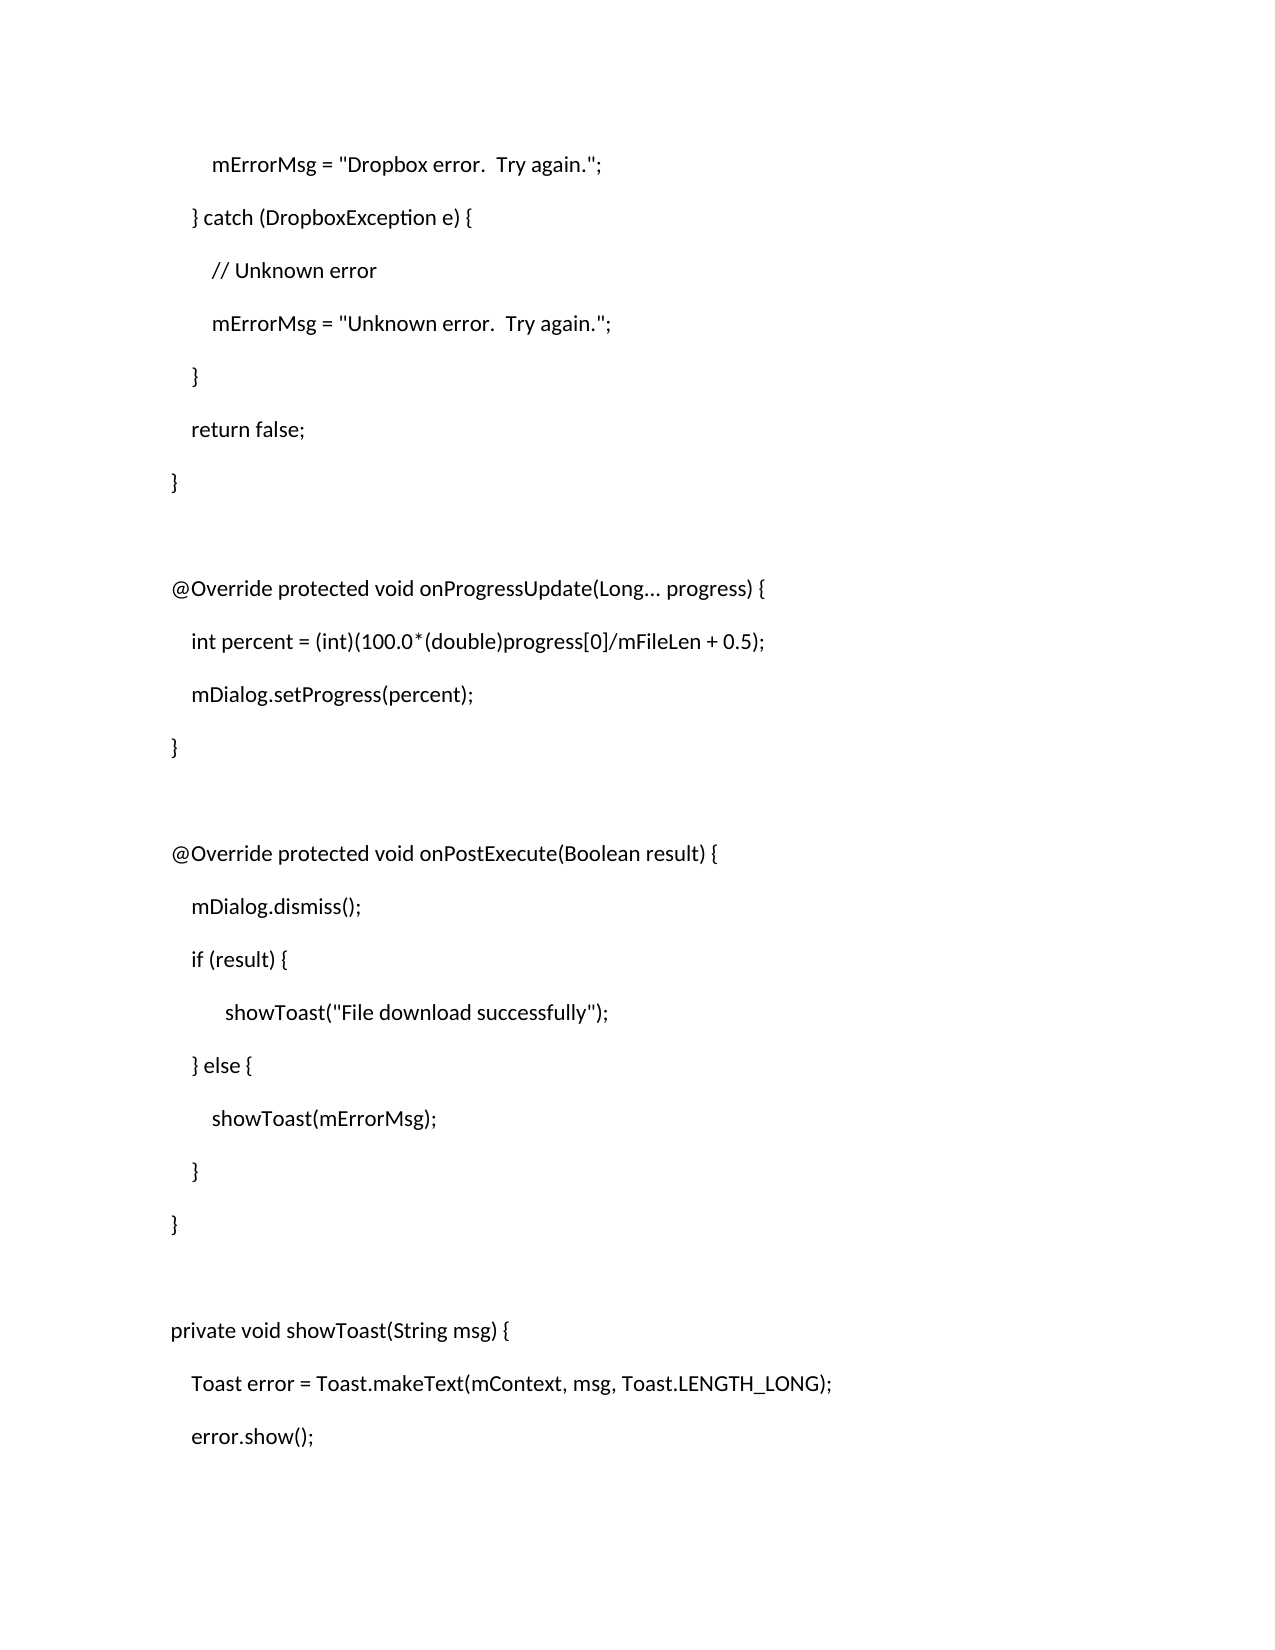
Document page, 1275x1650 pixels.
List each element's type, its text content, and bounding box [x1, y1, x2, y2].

text private void showToast(String msg) { [150, 1316, 1125, 1344]
text int percent = (int)(100.0*(double)progress[0]/mFileLen + 0.5); [150, 627, 1125, 655]
text } [150, 1210, 1125, 1238]
text } catch (DropboxException e) { [150, 203, 1125, 231]
text if (result) { [150, 945, 1125, 973]
text @Override protected void onPostExecute(Boolean result) { [150, 839, 1125, 867]
text mErrorMsg = "Unknown error. Try again."; [150, 309, 1125, 337]
text showToast("File download successfully"); [150, 998, 1125, 1026]
text } [150, 733, 1125, 761]
text } [150, 468, 1125, 496]
text } [150, 362, 1125, 390]
text mDialog.dismiss(); [150, 892, 1125, 920]
text } [150, 1157, 1125, 1185]
text // Unknown error [150, 256, 1125, 284]
text Toast error = Toast.makeText(mContext, msg, Toast.LENGTH_LONG); [150, 1369, 1125, 1397]
text mErrorMsg = "Dropbox error. Try again."; [150, 150, 1125, 178]
text mDialog.setProgress(percent); [150, 680, 1125, 708]
text showToast(mErrorMsg); [150, 1104, 1125, 1132]
text return false; [150, 415, 1125, 443]
text error.show(); [150, 1422, 1125, 1451]
text @Override protected void onProgressUpdate(Long... progress) { [150, 574, 1125, 602]
text } else { [150, 1051, 1125, 1079]
